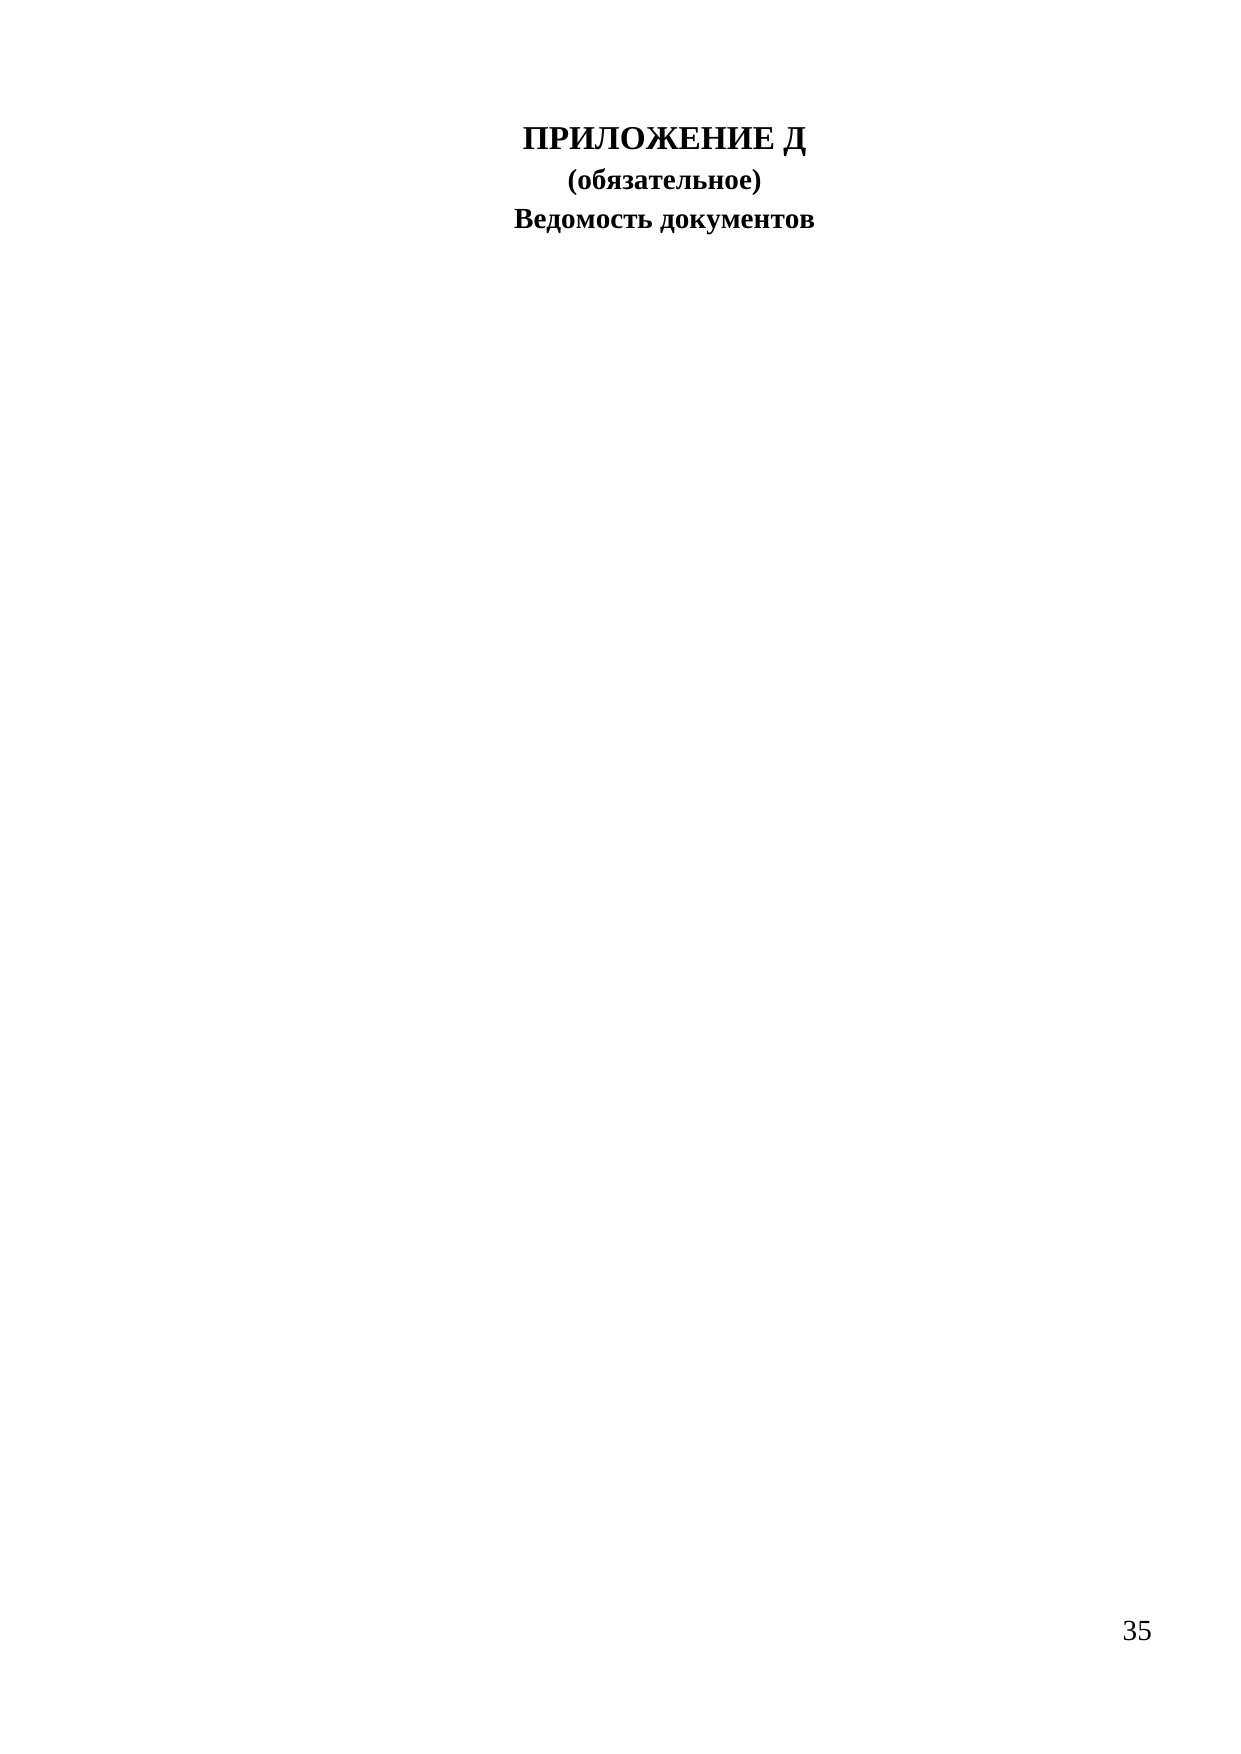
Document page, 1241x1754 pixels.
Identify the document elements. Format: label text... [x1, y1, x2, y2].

text Ведомость документов [177, 201, 1152, 234]
subtitle ПРИЛОЖЕНИЕ Д [177, 118, 1152, 156]
text (обязательное) [177, 162, 1152, 196]
